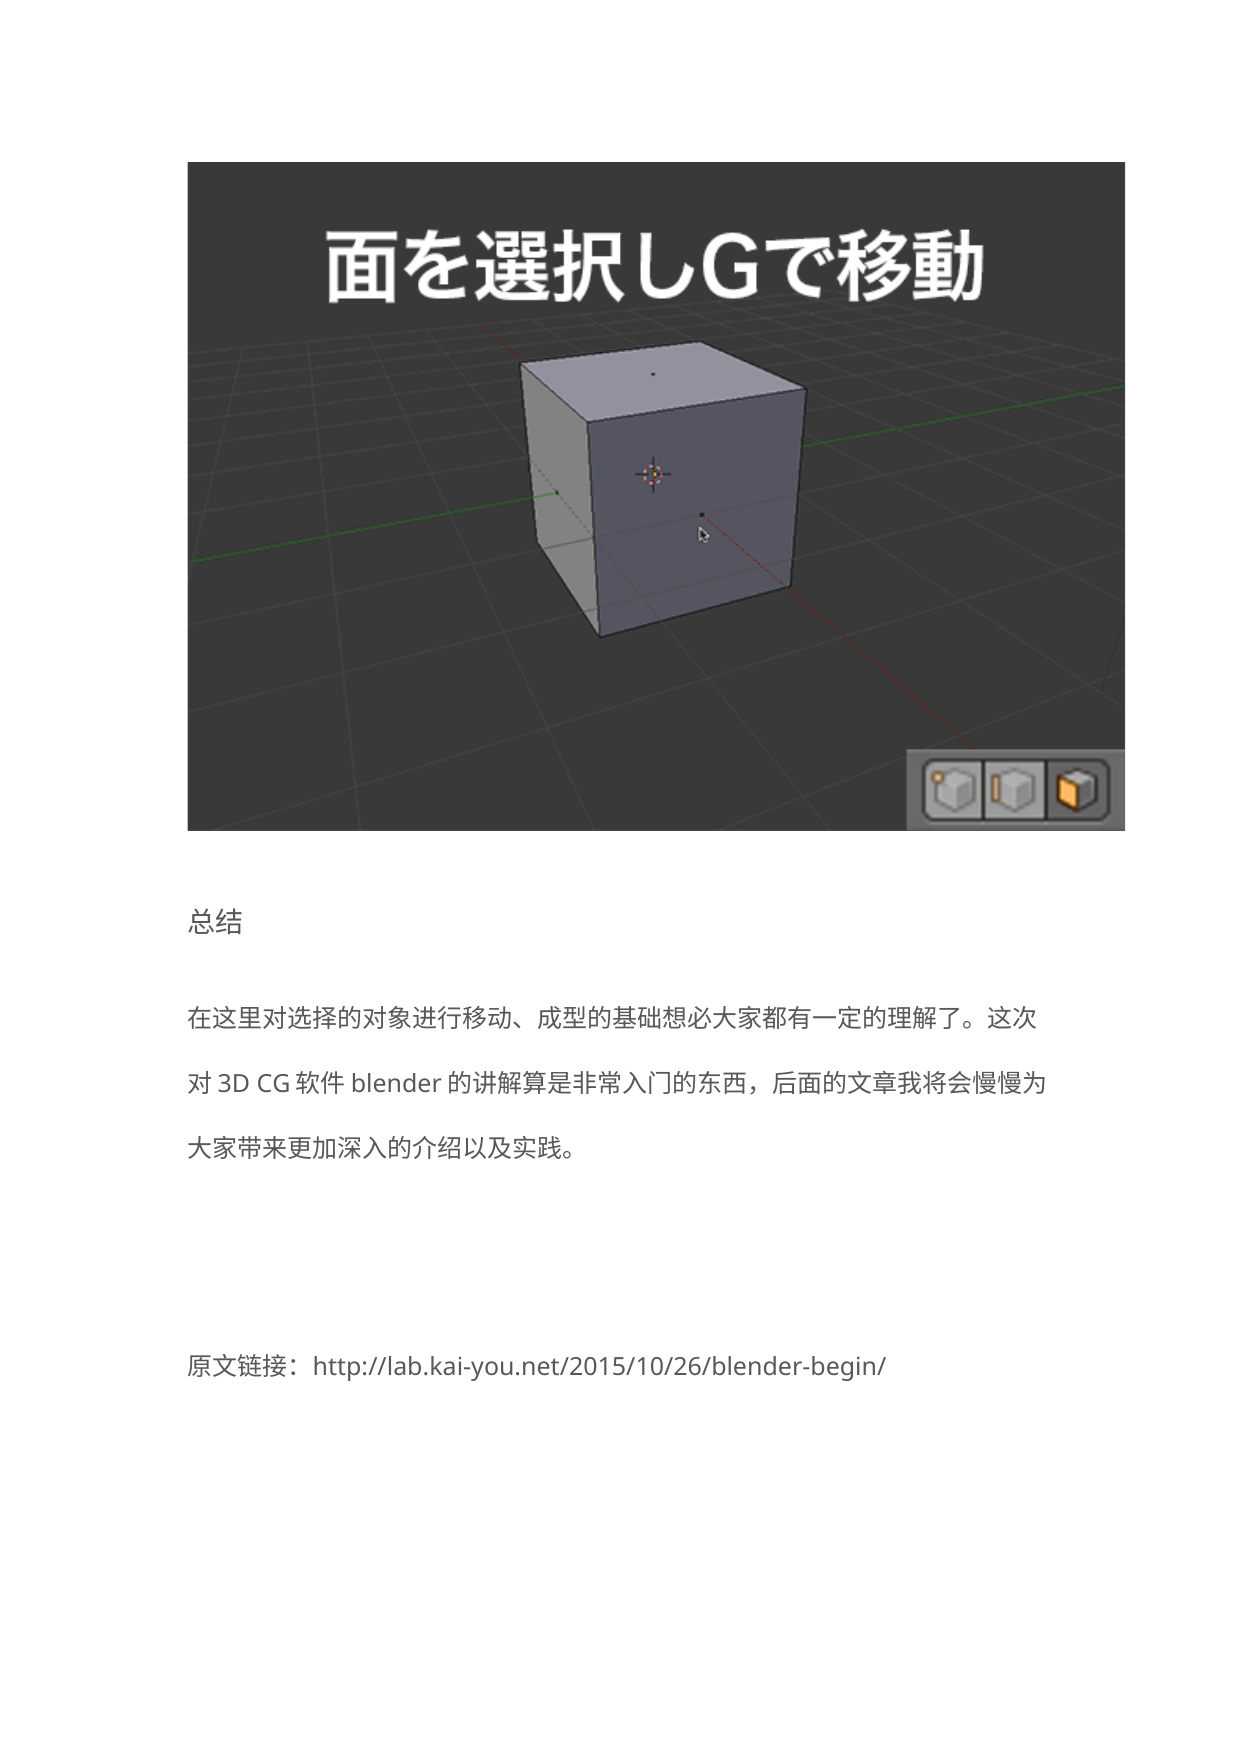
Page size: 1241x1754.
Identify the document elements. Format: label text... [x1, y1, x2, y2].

subtitle 总结 [187, 888, 1053, 953]
text 原文链接：http://lab.kai-you.net/2015/10/26/blender-begin/ [187, 1332, 1053, 1397]
text 在这里对选择的对象进行移动、成型的基础想必大家都有一定的理解了。这次对3D CG软件blender的讲解算是非常入门的东西，后面的文章我将会慢慢为大家带来更加深入的介绍以及实践。 [187, 984, 1053, 1179]
picture [187, 162, 1125, 831]
